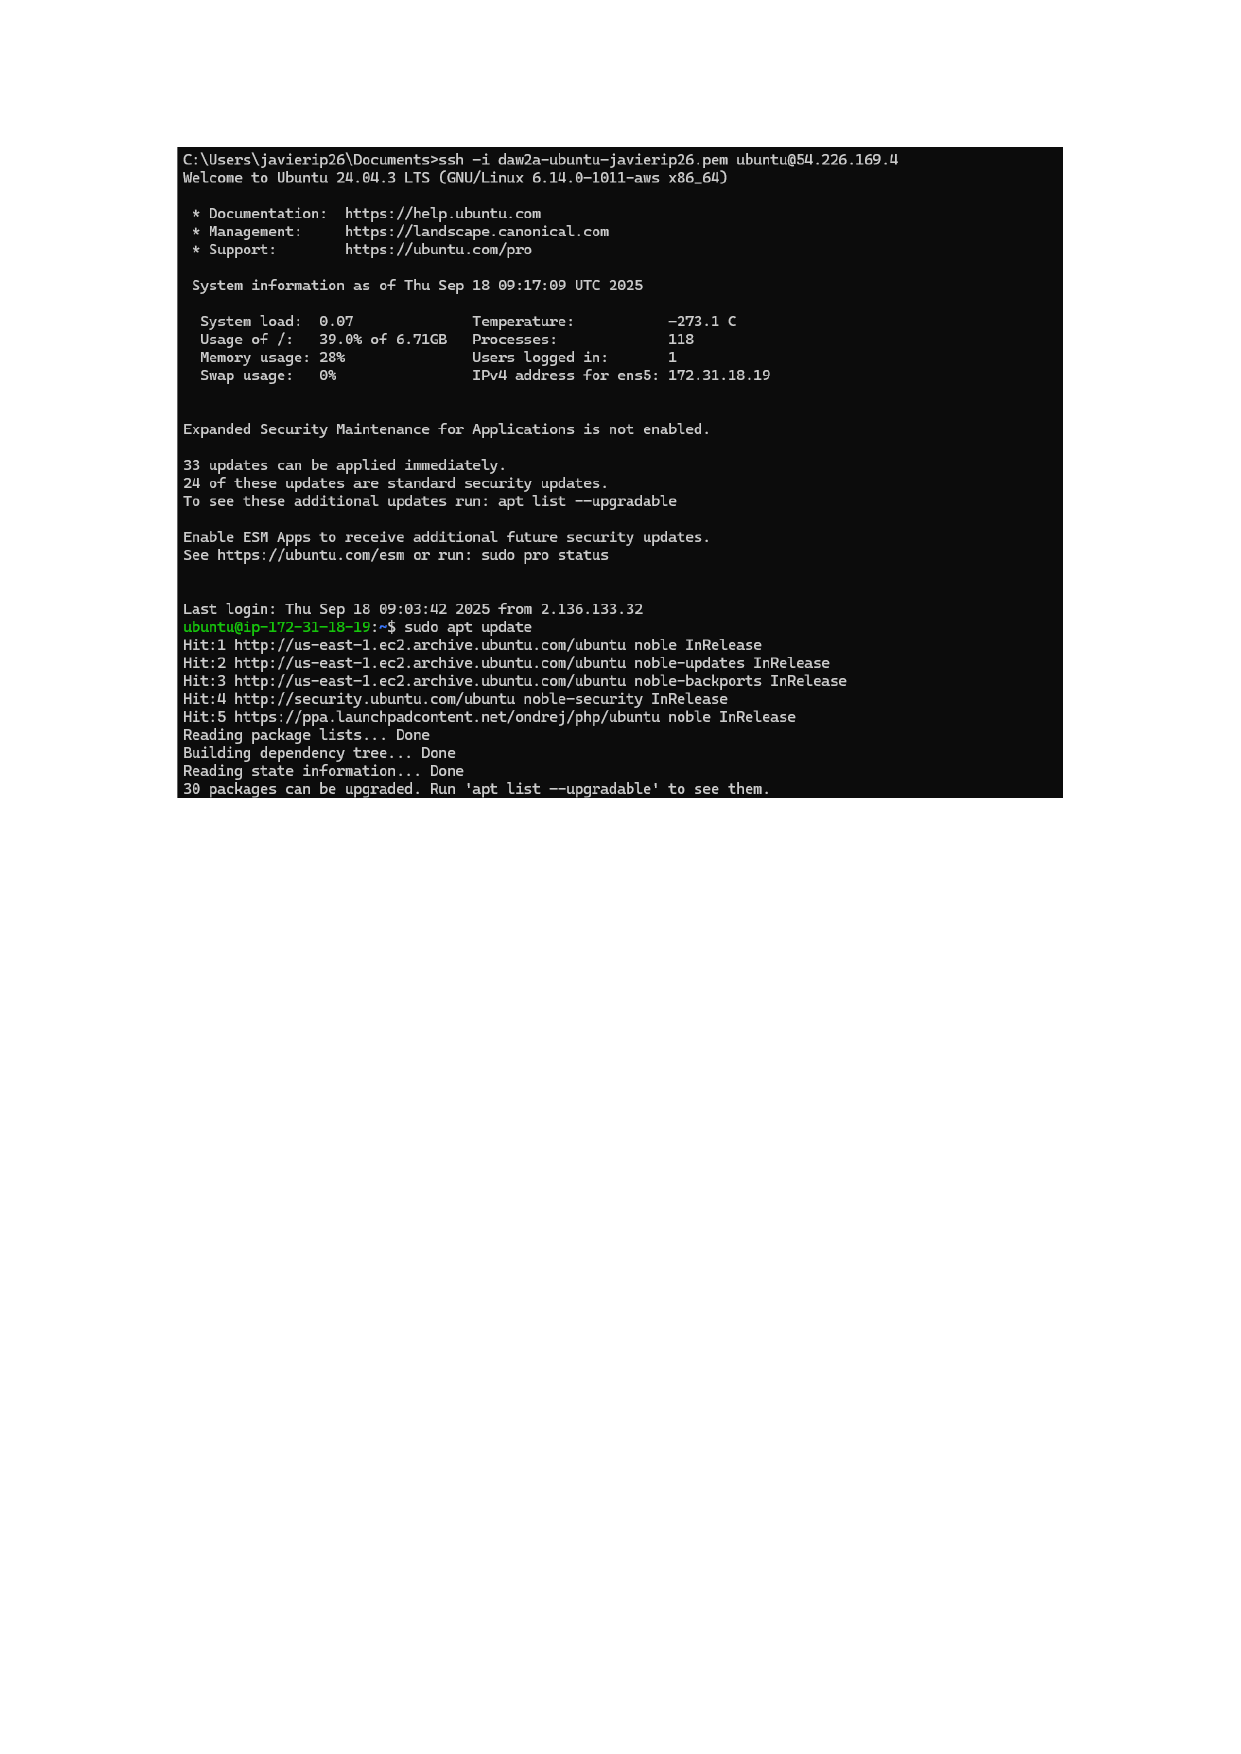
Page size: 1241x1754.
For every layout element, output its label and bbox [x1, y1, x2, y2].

picture [177, 147, 1063, 798]
